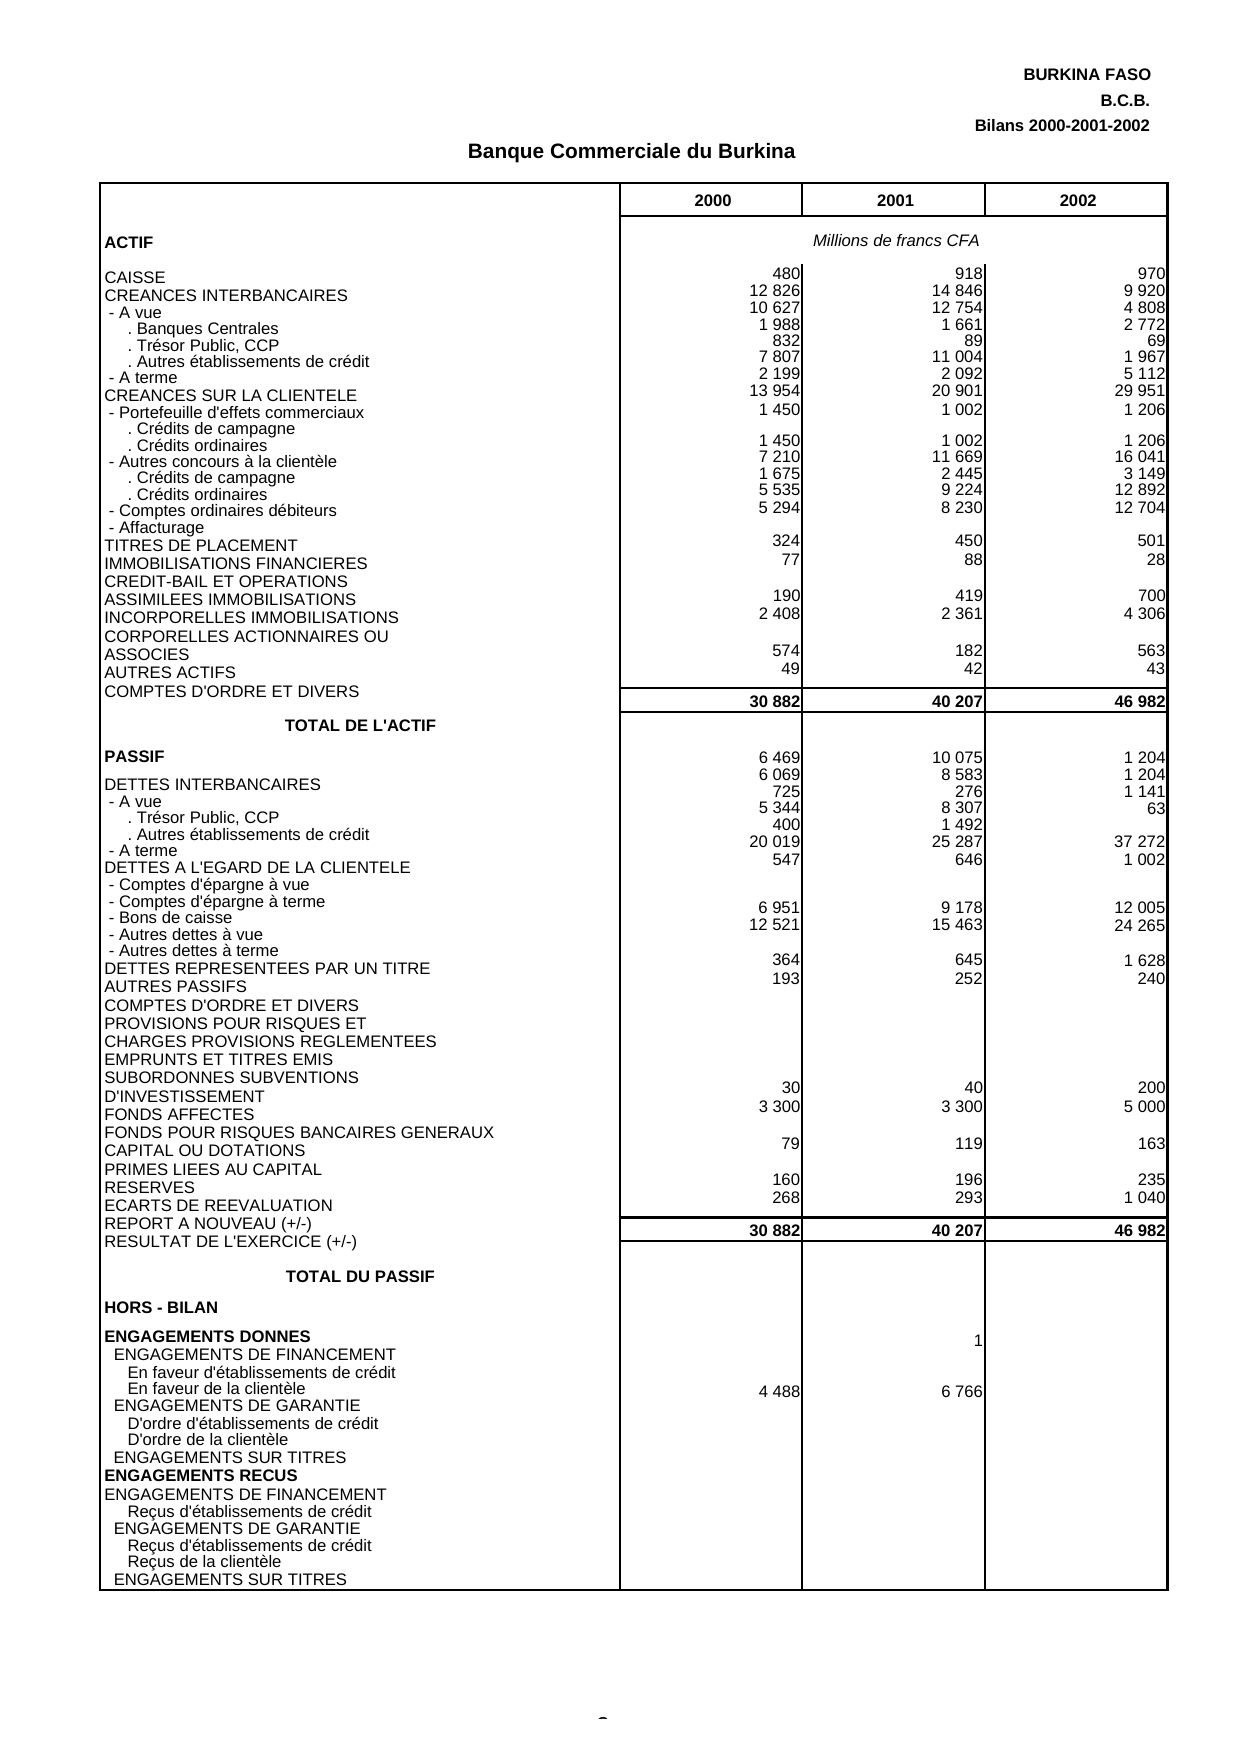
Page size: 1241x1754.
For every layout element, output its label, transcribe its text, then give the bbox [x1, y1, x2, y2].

subtitle Banque Commerciale du Burkina [468, 139, 796, 163]
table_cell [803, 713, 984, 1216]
text BURKINA FASO [800, 64, 1151, 83]
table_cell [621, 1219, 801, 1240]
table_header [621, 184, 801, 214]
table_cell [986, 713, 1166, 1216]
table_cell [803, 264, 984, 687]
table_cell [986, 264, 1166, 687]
text B.C.B. Bilans 2000-2001-2002 [972, 90, 1150, 135]
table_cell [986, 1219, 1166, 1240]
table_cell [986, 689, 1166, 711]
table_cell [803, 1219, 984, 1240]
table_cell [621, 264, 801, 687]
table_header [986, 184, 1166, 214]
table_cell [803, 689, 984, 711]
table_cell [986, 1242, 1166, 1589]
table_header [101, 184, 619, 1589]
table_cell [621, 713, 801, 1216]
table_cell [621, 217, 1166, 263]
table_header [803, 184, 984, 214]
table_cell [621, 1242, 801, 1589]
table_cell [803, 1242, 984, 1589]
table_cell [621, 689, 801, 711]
